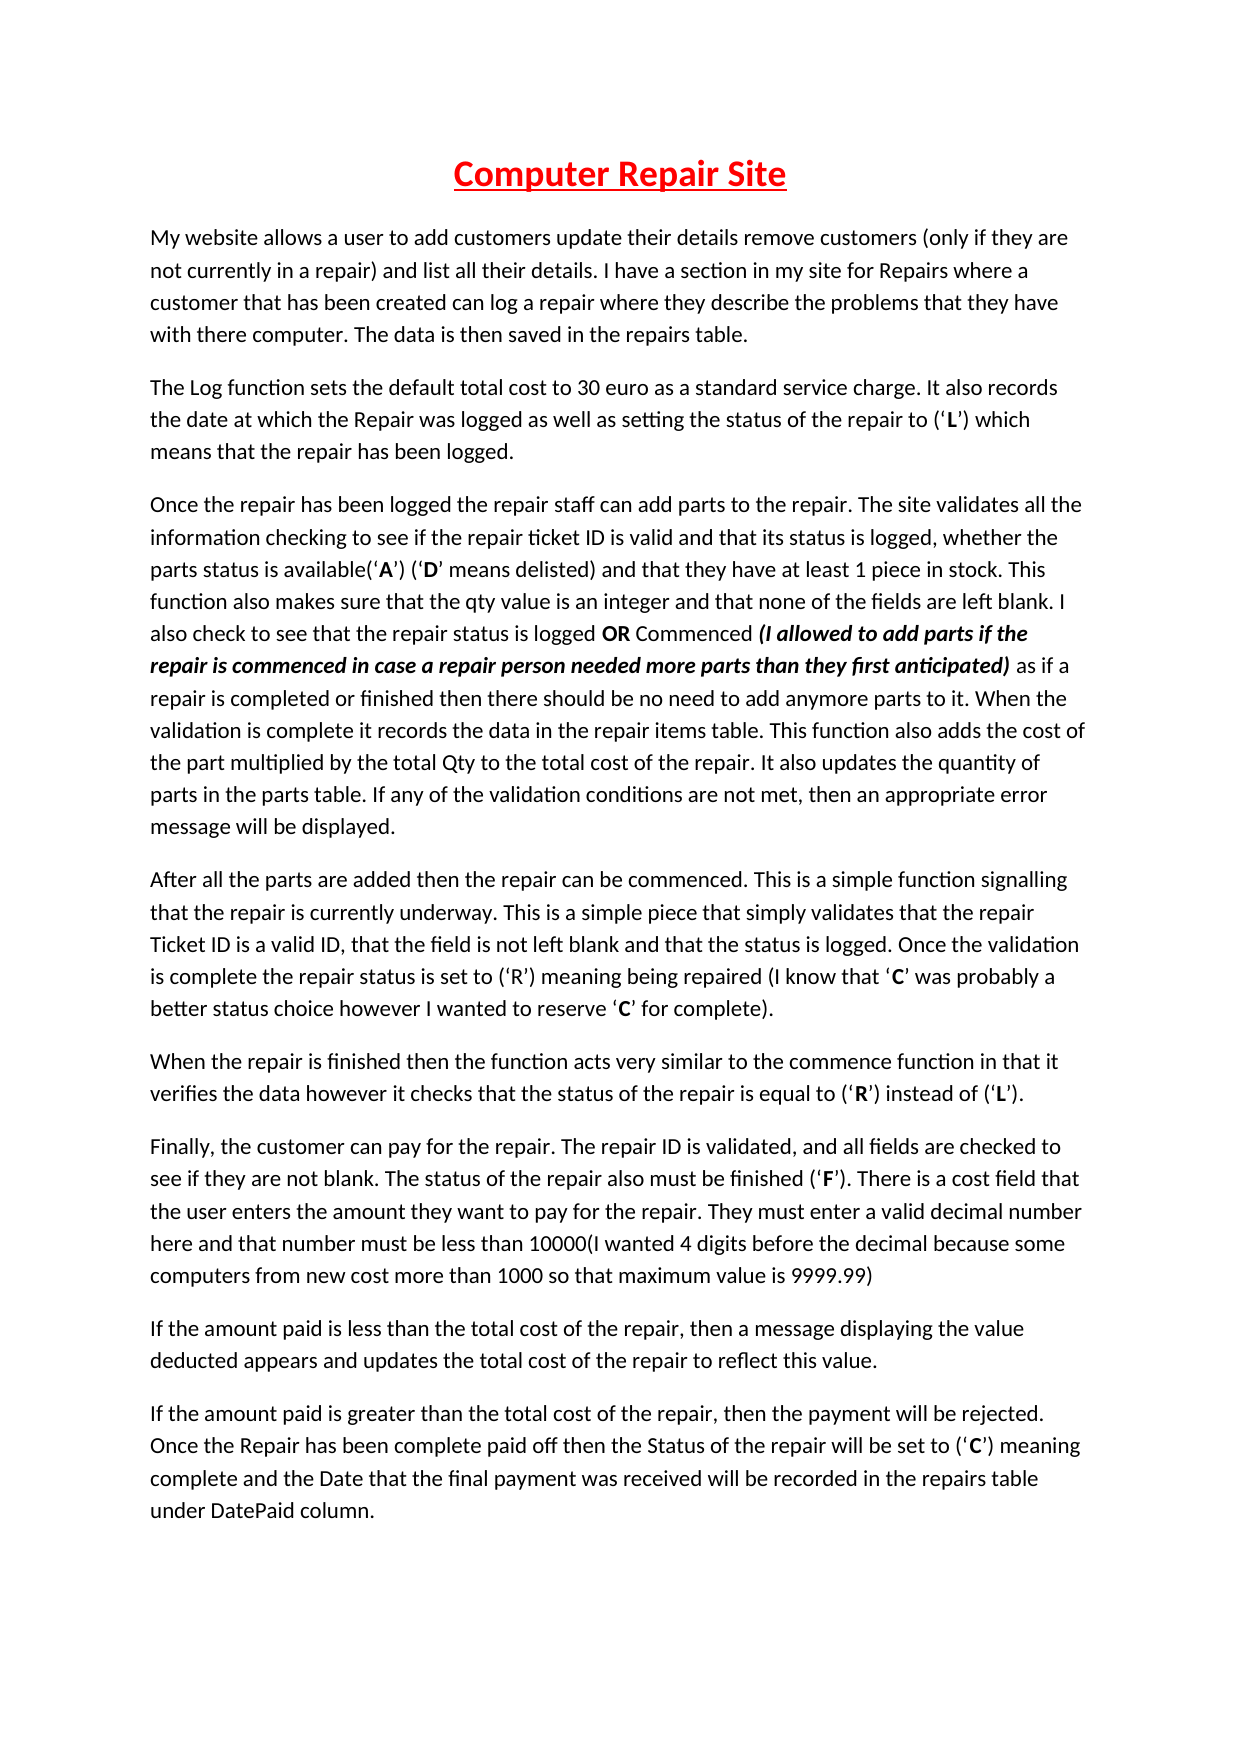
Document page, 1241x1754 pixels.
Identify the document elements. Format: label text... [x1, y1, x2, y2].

text Computer Repair Site [150, 150, 1090, 196]
text When the repair is finished then the function acts very similar to the commence function in that it verifies the data however it checks that the status of the repair is equal to (‘R’) instead of (‘L’). [150, 1047, 1090, 1107]
text If the amount paid is less than the total cost of the repair, then a message displaying the value deducted appears and updates the total cost of the repair to reflect this value. [150, 1314, 1090, 1374]
text The Log function sets the default total cost to 30 euro as a standard service charge. It also records the date at which the Repair was logged as well as setting the status of the repair to (‘L’) which means that the repair has been logged. [150, 373, 1090, 466]
text My website allows a user to add customers update their details remove customers (only if they are not currently in a repair) and list all their details. I have a section in my site for Repairs where a customer that has been created can log a repair where they describe the problems that they have with there computer. The data is then saved in the repairs table. [150, 223, 1090, 348]
text Once the repair has been logged the repair staff can add parts to the repair. The site validates all the information checking to see if the repair ticket ID is valid and that its status is logged, whether the parts status is available(‘A’) (‘D’ means delisted) and that they have at least 1 piece in stock. This function also makes sure that the qty value is an integer and that none of the fields are left blank. I also check to see that the repair status is logged OR Commenced (I allowed to add parts if the repair is commenced in case a repair person needed more parts than they first anticipated) as if a repair is completed or finished then there should be no need to add anymore parts to it. When the validation is complete it records the data in the repair items table. This function also adds the cost of the part multiplied by the total Qty to the total cost of the repair. It also updates the quantity of parts in the parts table. If any of the validation conditions are not met, then an appropriate error message will be displayed. [150, 491, 1090, 840]
text If the amount paid is greater than the total cost of the repair, then the payment will be rejected. Once the Repair has been complete paid off then the Status of the repair will be set to (‘C’) meaning complete and the Date that the final payment was received will be recorded in the repairs table under DatePaid column. [150, 1399, 1090, 1524]
text After all the parts are added then the repair can be commenced. This is a simple function signalling that the repair is currently underway. This is a simple piece that simply validates that the repair Ticket ID is a valid ID, that the field is not left blank and that the status is logged. Once the validation is complete the repair status is set to (‘R’) meaning being repaired (I know that ‘C’ was probably a better status choice however I wanted to reserve ‘C’ for complete). [150, 865, 1090, 1022]
text Finally, the customer can pay for the repair. The repair ID is validated, and all fields are checked to see if they are not blank. The status of the repair also must be finished (‘F’). There is a cost field that the user enters the amount they want to pay for the repair. They must enter a valid decimal number here and that number must be less than 10000(I wanted 4 digits before the decimal because some computers from new cost more than 1000 so that maximum value is 9999.99) [150, 1132, 1090, 1289]
